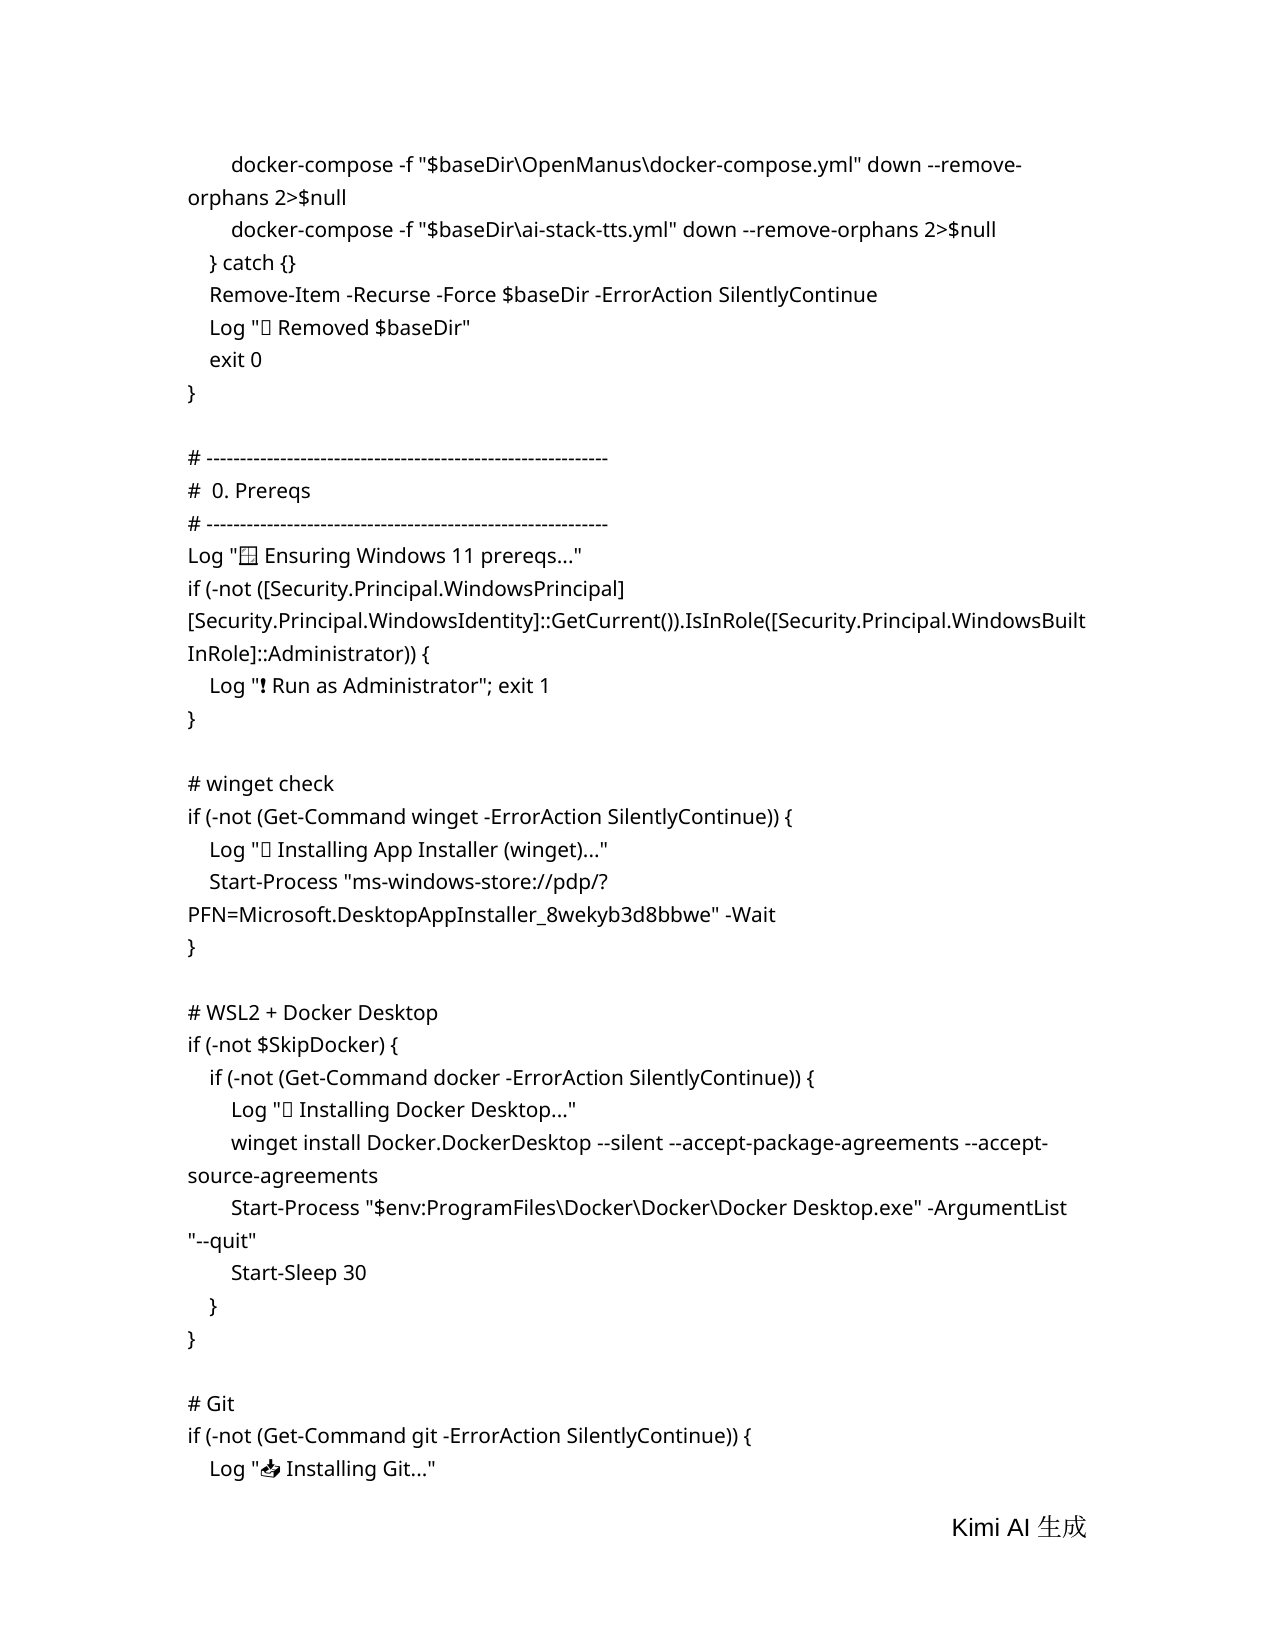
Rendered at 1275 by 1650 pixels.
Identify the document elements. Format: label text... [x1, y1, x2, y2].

text } [187, 1324, 1087, 1352]
text # 0. Prereqs [187, 476, 1087, 504]
text if (-not ([Security.Principal.WindowsPrincipal][Security.Principal.WindowsIdentity]::GetCurrent()).IsInRole([Security.Principal.WindowsBuiltInRole]::Administrator)) { [187, 574, 1087, 667]
text Log "❗ Run as Administrator"; exit 1 [187, 672, 1087, 700]
text Log "🐳 Installing Docker Desktop..." [187, 1096, 1087, 1124]
text if (-not (Get-Command docker -ErrorAction SilentlyContinue)) { [187, 1063, 1087, 1091]
text if (-not (Get-Command winget -ErrorAction SilentlyContinue)) { [187, 802, 1087, 831]
text } [187, 1291, 1087, 1319]
text # WSL2 + Docker Desktop [187, 998, 1087, 1026]
text } [187, 932, 1087, 961]
text } [187, 378, 1087, 407]
text docker-compose -f "$baseDir\ai-stack-tts.yml" down --remove-orphans 2>$null [187, 215, 1087, 244]
text exit 0 [187, 346, 1087, 374]
text } catch {} [187, 248, 1087, 276]
text # ------------------------------------------------------------ [187, 509, 1087, 537]
text if (-not $SkipDocker) { [187, 1030, 1087, 1059]
text # ------------------------------------------------------------ [187, 443, 1087, 472]
text } [187, 704, 1087, 733]
text Log "✅ Removed $baseDir" [187, 313, 1087, 341]
text docker-compose -f "$baseDir\OpenManus\docker-compose.yml" down --remove-orphans 2>$null [187, 150, 1087, 211]
text Log "🧱 Installing App Installer (winget)..." [187, 835, 1087, 863]
text # Git [187, 1389, 1087, 1417]
text # winget check [187, 769, 1087, 798]
text Remove-Item -Recurse -Force $baseDir -ErrorAction SilentlyContinue [187, 280, 1087, 309]
text if (-not (Get-Command git -ErrorAction SilentlyContinue)) { [187, 1422, 1087, 1450]
text winget install Docker.DockerDesktop --silent --accept-package-agreements --accept-source-agreements [187, 1128, 1087, 1189]
text Log "🪟 Ensuring Windows 11 prereqs..." [187, 541, 1087, 570]
text Log "📥 Installing Git..." [187, 1454, 1087, 1483]
text Start-Sleep 30 [187, 1258, 1087, 1287]
text Start-Process "ms-windows-store://pdp/?PFN=Microsoft.DesktopAppInstaller_8wekyb3d8bbwe" -Wait [187, 867, 1087, 928]
text Start-Process "$env:ProgramFiles\Docker\Docker\Docker Desktop.exe" -ArgumentList "--quit" [187, 1193, 1087, 1254]
